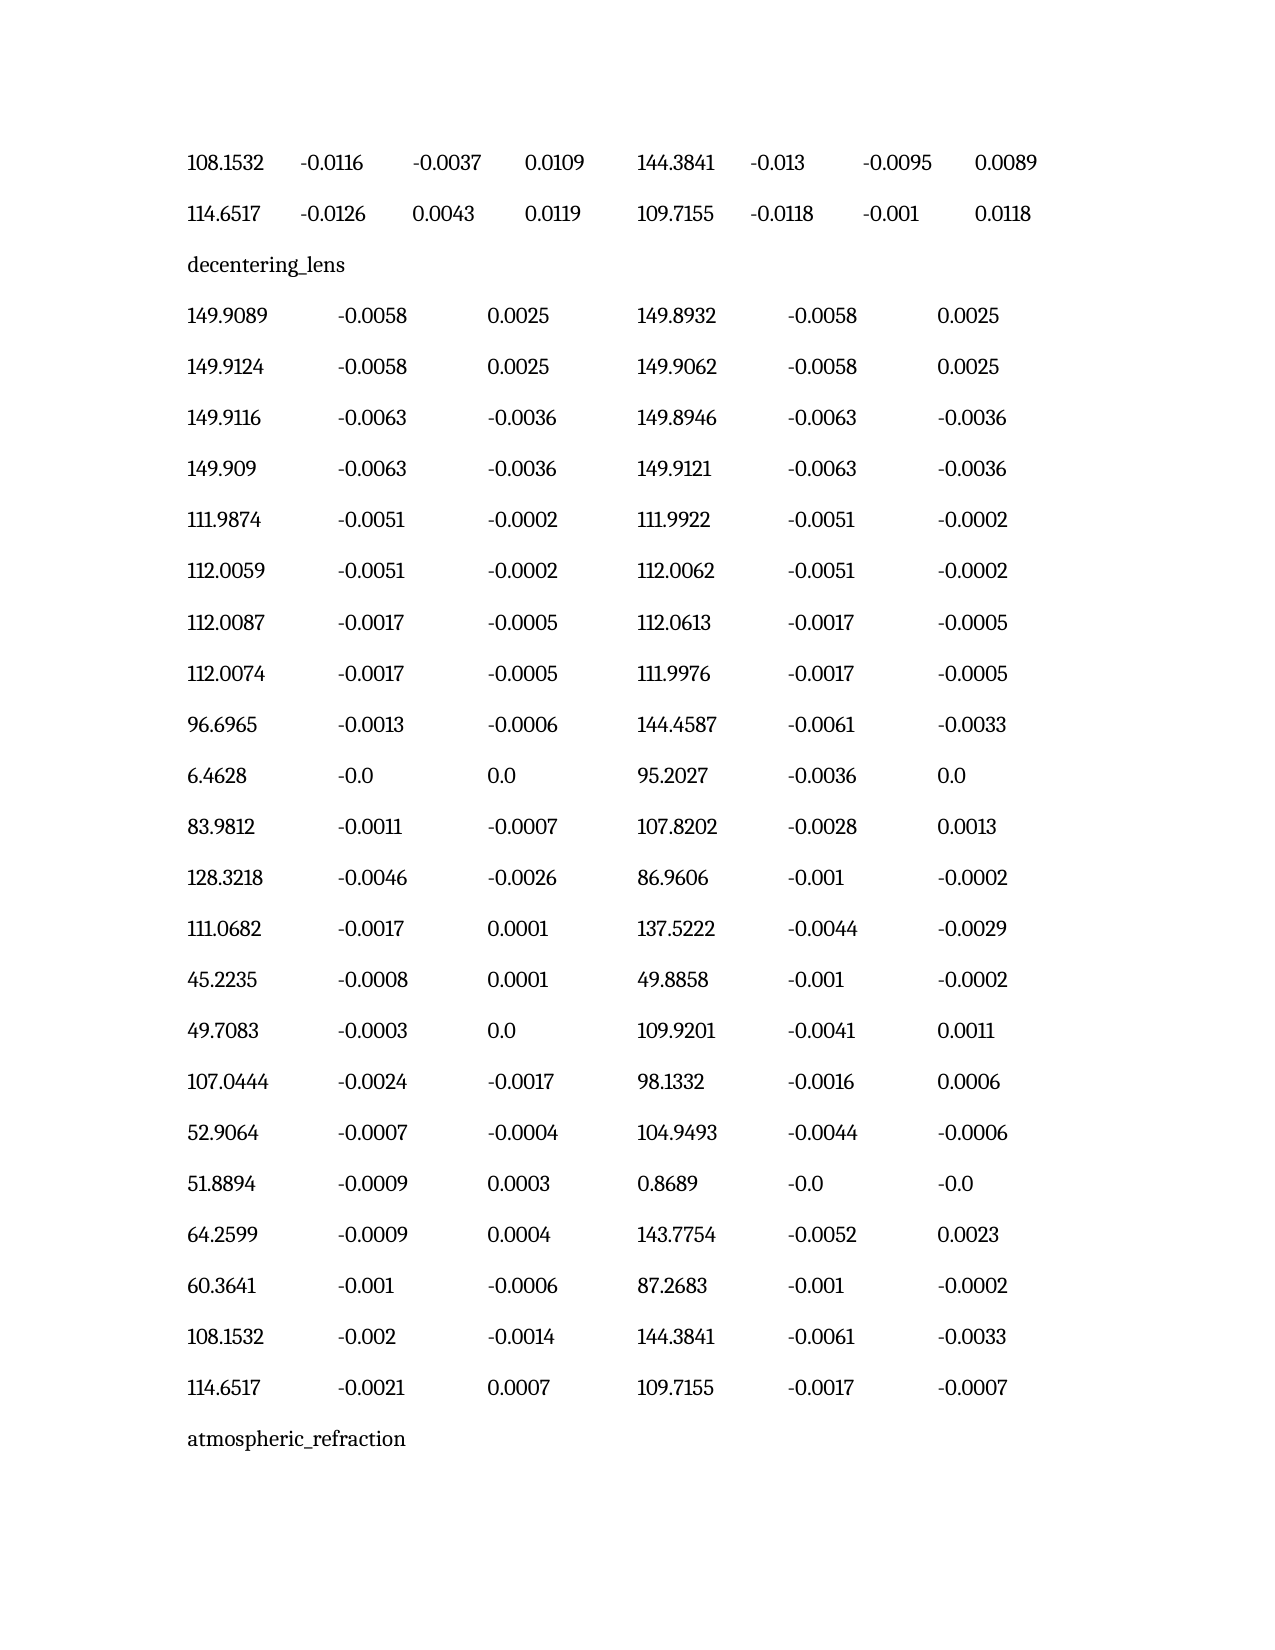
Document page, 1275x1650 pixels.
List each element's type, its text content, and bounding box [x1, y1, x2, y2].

table_cell 149.9062 [626, 354, 776, 405]
table_cell 114.6517 [176, 201, 289, 252]
table_header 149.9089 [176, 303, 326, 354]
table_cell 149.9124 [176, 354, 326, 405]
table_cell -0.0002 [926, 967, 1076, 1018]
table_cell -0.001 [851, 201, 964, 252]
table_cell 49.8858 [626, 967, 776, 1018]
table_cell 0.0007 [476, 1375, 626, 1426]
table_cell 0.0 [926, 763, 1076, 813]
table_cell -0.0036 [776, 763, 926, 813]
table_cell 111.9922 [626, 507, 776, 558]
table_cell 111.9874 [176, 507, 326, 558]
table_cell 149.9116 [176, 405, 326, 456]
table_cell 149.909 [176, 456, 326, 507]
table_cell 87.2683 [626, 1273, 776, 1324]
table_cell -0.0061 [776, 1324, 926, 1375]
table_cell -0.0017 [776, 609, 926, 660]
table_cell 109.7155 [626, 201, 739, 252]
table_cell 112.0059 [176, 558, 326, 609]
table_cell -0.0036 [476, 456, 626, 507]
table_cell 0.0119 [514, 201, 626, 252]
table_cell 107.8202 [626, 814, 776, 864]
table_cell -0.0052 [776, 1222, 926, 1273]
table_cell 6.4628 [176, 763, 326, 813]
table_header -0.0058 [776, 303, 926, 354]
table_cell -0.0004 [476, 1120, 626, 1171]
table_cell 128.3218 [176, 865, 326, 916]
table_cell -0.0009 [326, 1222, 476, 1273]
table_cell -0.0063 [326, 405, 476, 456]
table_cell -0.0008 [326, 967, 476, 1018]
table_cell -0.0017 [776, 1375, 926, 1426]
table_cell 111.9976 [626, 660, 776, 711]
table_cell -0.0036 [476, 405, 626, 456]
table_cell 83.9812 [176, 814, 326, 864]
table_cell -0.0 [926, 1171, 1076, 1222]
table_cell -0.0005 [476, 660, 626, 711]
table_cell -0.0024 [326, 1069, 476, 1120]
table_cell 144.3841 [626, 1324, 776, 1375]
table_cell 149.9121 [626, 456, 776, 507]
table_cell 104.9493 [626, 1120, 776, 1171]
table_cell -0.0006 [476, 1273, 626, 1324]
table_cell -0.0058 [326, 354, 476, 405]
table_cell -0.0005 [926, 660, 1076, 711]
table_cell 112.0062 [626, 558, 776, 609]
table_cell -0.001 [776, 1273, 926, 1324]
table_cell -0.0017 [326, 660, 476, 711]
table_cell -0.0013 [326, 711, 476, 762]
table_cell -0.0017 [326, 609, 476, 660]
table_cell -0.0002 [926, 1273, 1076, 1324]
table_cell -0.0063 [326, 456, 476, 507]
table_cell -0.0 [326, 763, 476, 813]
table_cell 0.0011 [926, 1018, 1076, 1069]
table_cell -0.0017 [476, 1069, 626, 1120]
table_cell -0.0046 [326, 865, 476, 916]
table_cell 108.1532 [176, 1324, 326, 1375]
table_cell -0.0 [776, 1171, 926, 1222]
table_cell 0.0013 [926, 814, 1076, 864]
table_cell -0.0126 [289, 201, 401, 252]
table_cell 60.3641 [176, 1273, 326, 1324]
table_cell 0.0003 [476, 1171, 626, 1222]
table_cell -0.0016 [776, 1069, 926, 1120]
table_cell 149.8946 [626, 405, 776, 456]
table_cell 0.0001 [476, 916, 626, 967]
table_cell -0.0036 [926, 405, 1076, 456]
table_cell -0.0041 [776, 1018, 926, 1069]
table_header 149.8932 [626, 303, 776, 354]
table_cell -0.0033 [926, 711, 1076, 762]
table_cell -0.0009 [326, 1171, 476, 1222]
table_cell -0.0095 [851, 150, 964, 201]
table_cell -0.0011 [326, 814, 476, 864]
table_cell 96.6965 [176, 711, 326, 762]
table_cell 0.0043 [401, 201, 514, 252]
table_cell 107.0444 [176, 1069, 326, 1120]
table_cell 86.9606 [626, 865, 776, 916]
table_cell 0.8689 [626, 1171, 776, 1222]
table_cell 108.1532 [176, 150, 289, 201]
table_cell -0.002 [326, 1324, 476, 1375]
table_cell -0.0063 [776, 405, 926, 456]
table_cell -0.0044 [776, 1120, 926, 1171]
table_cell 49.7083 [176, 1018, 326, 1069]
table_cell 111.0682 [176, 916, 326, 967]
table_cell -0.0017 [776, 660, 926, 711]
table_cell -0.0021 [326, 1375, 476, 1426]
table_cell -0.0002 [476, 558, 626, 609]
table_cell -0.0051 [776, 507, 926, 558]
table_cell 52.9064 [176, 1120, 326, 1171]
text atmospheric_refraction [187, 1426, 1087, 1452]
table_cell 0.0006 [926, 1069, 1076, 1120]
table_cell 0.0025 [926, 354, 1076, 405]
table_header -0.0058 [326, 303, 476, 354]
table_cell 51.8894 [176, 1171, 326, 1222]
table_cell 0.0 [476, 763, 626, 813]
table_cell -0.013 [739, 150, 851, 201]
table_cell -0.0028 [776, 814, 926, 864]
table_cell -0.0007 [476, 814, 626, 864]
table_cell 45.2235 [176, 967, 326, 1018]
table_cell -0.0005 [476, 609, 626, 660]
table_cell -0.0044 [776, 916, 926, 967]
table_cell 112.0613 [626, 609, 776, 660]
table_cell 0.0001 [476, 967, 626, 1018]
table_cell 0.0025 [476, 354, 626, 405]
table_cell -0.0002 [926, 558, 1076, 609]
table_cell -0.0017 [326, 916, 476, 967]
table_cell -0.0058 [776, 354, 926, 405]
table_cell 98.1332 [626, 1069, 776, 1120]
table_header 0.0025 [476, 303, 626, 354]
table_cell -0.0051 [326, 558, 476, 609]
table_cell -0.0026 [476, 865, 626, 916]
table_cell -0.0005 [926, 609, 1076, 660]
table_cell 0.0089 [964, 150, 1076, 201]
table_cell -0.001 [326, 1273, 476, 1324]
table_cell 109.7155 [626, 1375, 776, 1426]
table_cell -0.0116 [289, 150, 401, 201]
table_cell -0.0014 [476, 1324, 626, 1375]
table_cell -0.0007 [326, 1120, 476, 1171]
table_cell -0.0037 [401, 150, 514, 201]
table_cell -0.0029 [926, 916, 1076, 967]
table_cell -0.0051 [776, 558, 926, 609]
table_cell -0.0006 [476, 711, 626, 762]
table_cell 143.7754 [626, 1222, 776, 1273]
table_cell 0.0023 [926, 1222, 1076, 1273]
table_cell -0.0003 [326, 1018, 476, 1069]
table_cell 64.2599 [176, 1222, 326, 1273]
table_cell -0.0063 [776, 456, 926, 507]
table_cell -0.0033 [926, 1324, 1076, 1375]
table_cell 112.0087 [176, 609, 326, 660]
table_cell -0.001 [776, 865, 926, 916]
table_cell -0.0061 [776, 711, 926, 762]
table_cell 95.2027 [626, 763, 776, 813]
table_cell -0.0002 [476, 507, 626, 558]
table_cell 144.4587 [626, 711, 776, 762]
table_cell 114.6517 [176, 1375, 326, 1426]
table_cell 0.0109 [514, 150, 626, 201]
table_cell -0.0002 [926, 507, 1076, 558]
text decentering_lens [187, 252, 1087, 278]
table_cell 0.0118 [964, 201, 1076, 252]
table_cell -0.0002 [926, 865, 1076, 916]
table_cell 0.0004 [476, 1222, 626, 1273]
table_cell 112.0074 [176, 660, 326, 711]
table_cell -0.001 [776, 967, 926, 1018]
table_cell -0.0006 [926, 1120, 1076, 1171]
table_cell 109.9201 [626, 1018, 776, 1069]
table_cell -0.0036 [926, 456, 1076, 507]
table_cell 137.5222 [626, 916, 776, 967]
table_cell 0.0 [476, 1018, 626, 1069]
table_cell -0.0007 [926, 1375, 1076, 1426]
table_cell -0.0118 [739, 201, 851, 252]
table_header 0.0025 [926, 303, 1076, 354]
table_cell -0.0051 [326, 507, 476, 558]
table_cell 144.3841 [626, 150, 739, 201]
